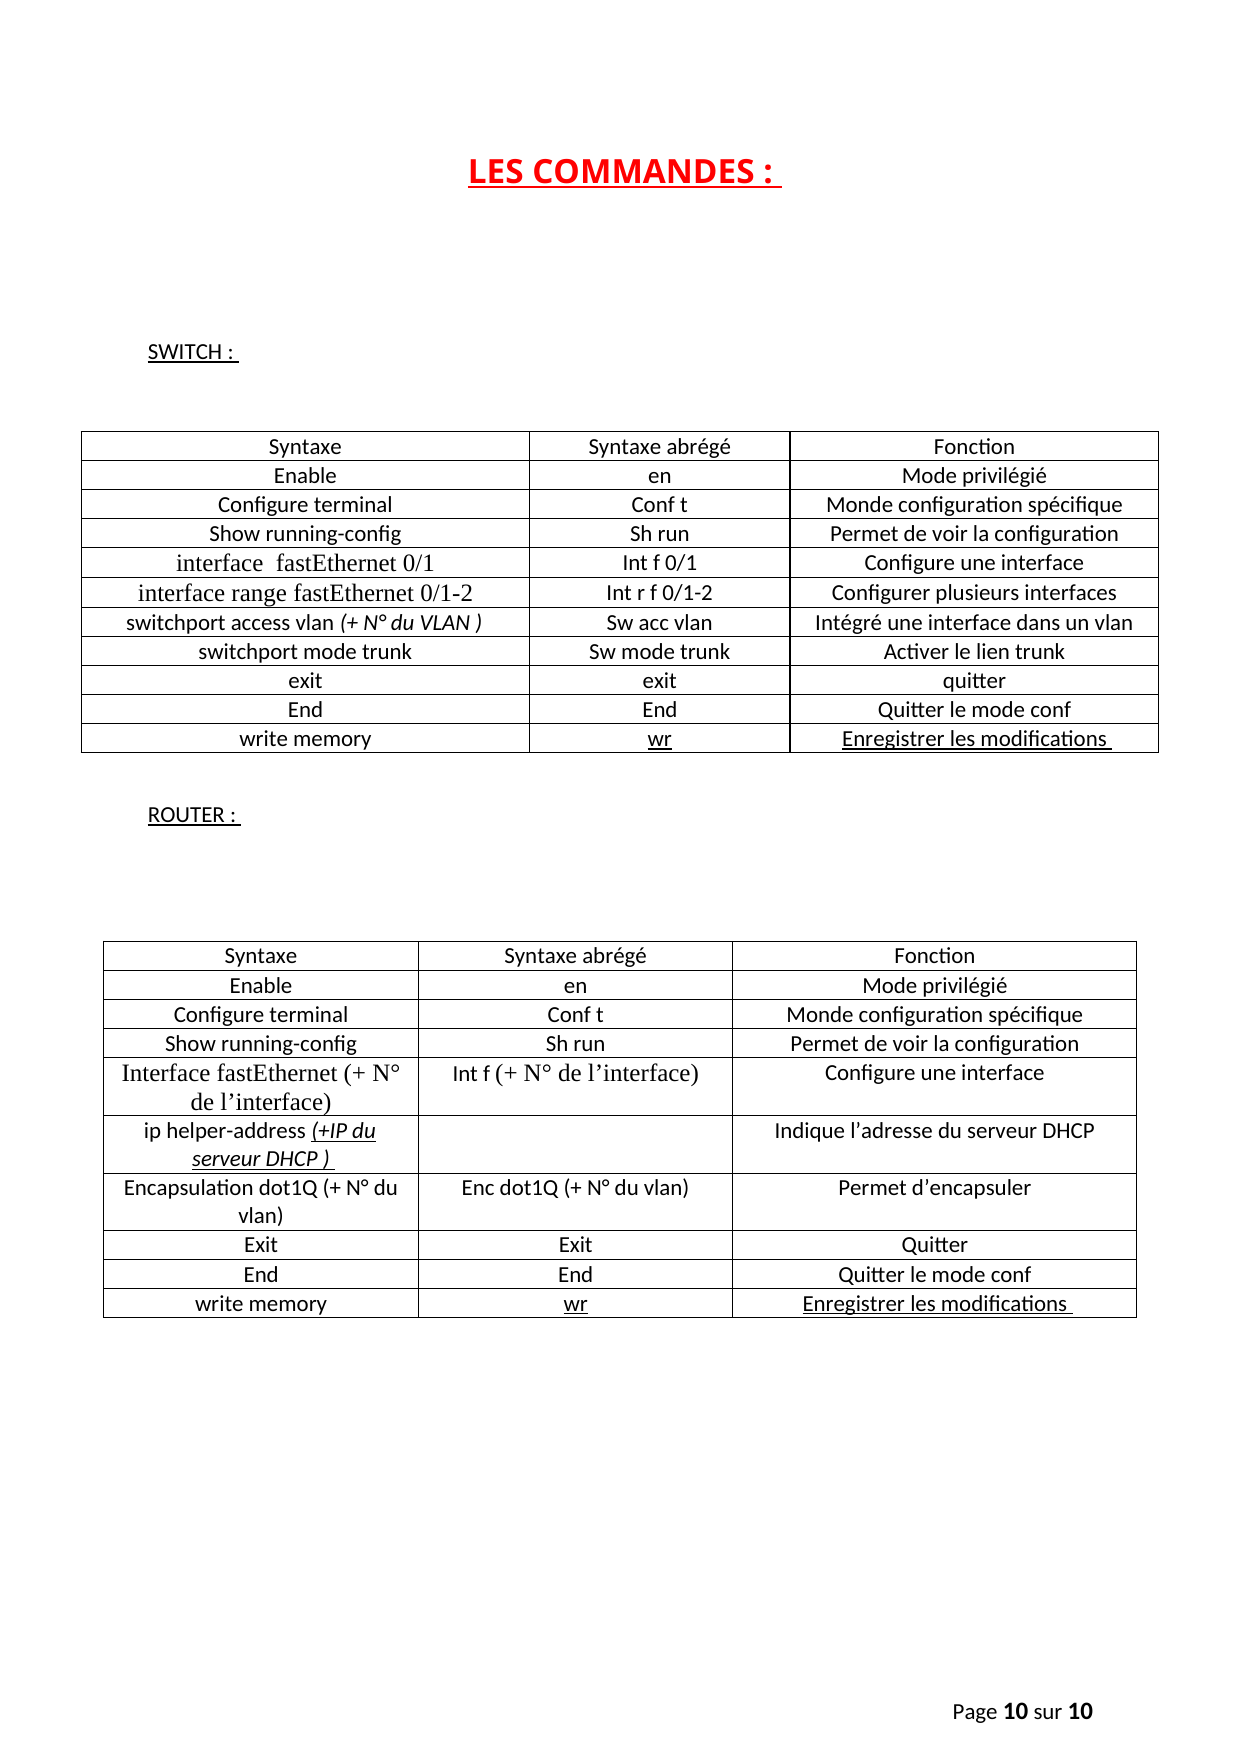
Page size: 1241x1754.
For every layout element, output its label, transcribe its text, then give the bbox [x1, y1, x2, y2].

table_cell Mode privilégié [733, 971, 1136, 999]
table_header Syntaxe [104, 942, 418, 970]
table_cell Indique l’adresse du serveur DHCP [733, 1116, 1136, 1172]
table_cell Permet d’encapsuler [733, 1174, 1136, 1229]
table_cell End [530, 695, 789, 723]
table_cell Configure terminal [82, 490, 529, 518]
table_cell Permet de voir la configuration [733, 1029, 1136, 1057]
table_cell Sh run [530, 519, 789, 547]
table_cell Permet de voir la configuration [791, 519, 1158, 547]
table_cell Exit [104, 1231, 418, 1259]
table_cell Monde configuration spécifique [791, 490, 1158, 518]
table_cell Enregistrer les modifications [791, 724, 1158, 752]
table_cell End [104, 1260, 418, 1288]
table_cell wr [530, 724, 789, 752]
table_cell quitter [791, 666, 1158, 694]
table_header Syntaxe abrégé [530, 432, 789, 460]
table_cell Intégré une interface dans un vlan [791, 608, 1158, 636]
table_cell [419, 1116, 732, 1172]
table_cell Configure une interface [791, 548, 1158, 577]
table_cell en [530, 461, 789, 489]
table_cell Monde configuration spécifique [733, 1000, 1136, 1028]
table_cell Show running-config [104, 1029, 418, 1057]
table_cell write memory [104, 1289, 418, 1317]
table_cell write memory [82, 724, 529, 752]
table_cell Int f (+ N° de l’interface) [419, 1058, 732, 1115]
table_cell Interface fastEthernet (+ N° de l’interface) [104, 1058, 418, 1115]
table_cell Int f 0/1 [530, 548, 789, 577]
table_cell Exit [419, 1231, 732, 1259]
table_cell Sw mode trunk [530, 637, 789, 665]
table_cell en [419, 971, 732, 999]
table_cell Enable [82, 461, 529, 489]
table_header Fonction [733, 942, 1136, 970]
text ROUTER : [148, 800, 1093, 828]
table_cell switchport mode trunk [82, 637, 529, 665]
table_cell Enregistrer les modifications [733, 1289, 1136, 1317]
table_cell Activer le lien trunk [791, 637, 1158, 665]
table_cell interface range fastEthernet 0/1-2 [82, 578, 529, 607]
table_cell Sw acc vlan [530, 608, 789, 636]
table_cell Sh run [419, 1029, 732, 1057]
text SWITCH : [148, 337, 1093, 365]
table_cell Show running-config [82, 519, 529, 547]
table_cell Configure une interface [733, 1058, 1136, 1115]
table_cell Enc dot1Q (+ N° du vlan) [419, 1174, 732, 1229]
table_cell Mode privilégié [791, 461, 1158, 489]
table_cell exit [530, 666, 789, 694]
table_cell ip helper-address (+IP du serveur DHCP ) [104, 1116, 418, 1172]
table_cell End [82, 695, 529, 723]
table_header Fonction [791, 432, 1158, 460]
table_cell Enable [104, 971, 418, 999]
table_cell exit [82, 666, 529, 694]
table_cell Conf t [530, 490, 789, 518]
table_cell interface fastEthernet 0/1 [82, 548, 529, 577]
table_cell wr [419, 1289, 732, 1317]
table_cell Quitter le mode conf [733, 1260, 1136, 1288]
table_header Syntaxe [82, 432, 529, 460]
table_cell Conf t [419, 1000, 732, 1028]
table_cell Configure terminal [104, 1000, 418, 1028]
table_header Syntaxe abrégé [419, 942, 732, 970]
table_cell Configurer plusieurs interfaces [791, 578, 1158, 607]
table_cell switchport access vlan (+ N° du VLAN ) [82, 608, 529, 636]
table_cell Int r f 0/1-2 [530, 578, 789, 607]
table_cell Encapsulation dot1Q (+ N° du vlan) [104, 1174, 418, 1229]
table_cell End [419, 1260, 732, 1288]
table_cell Quitter le mode conf [791, 695, 1158, 723]
subtitle LES COMMANDES : [148, 148, 1093, 193]
table_cell Quitter [733, 1231, 1136, 1259]
